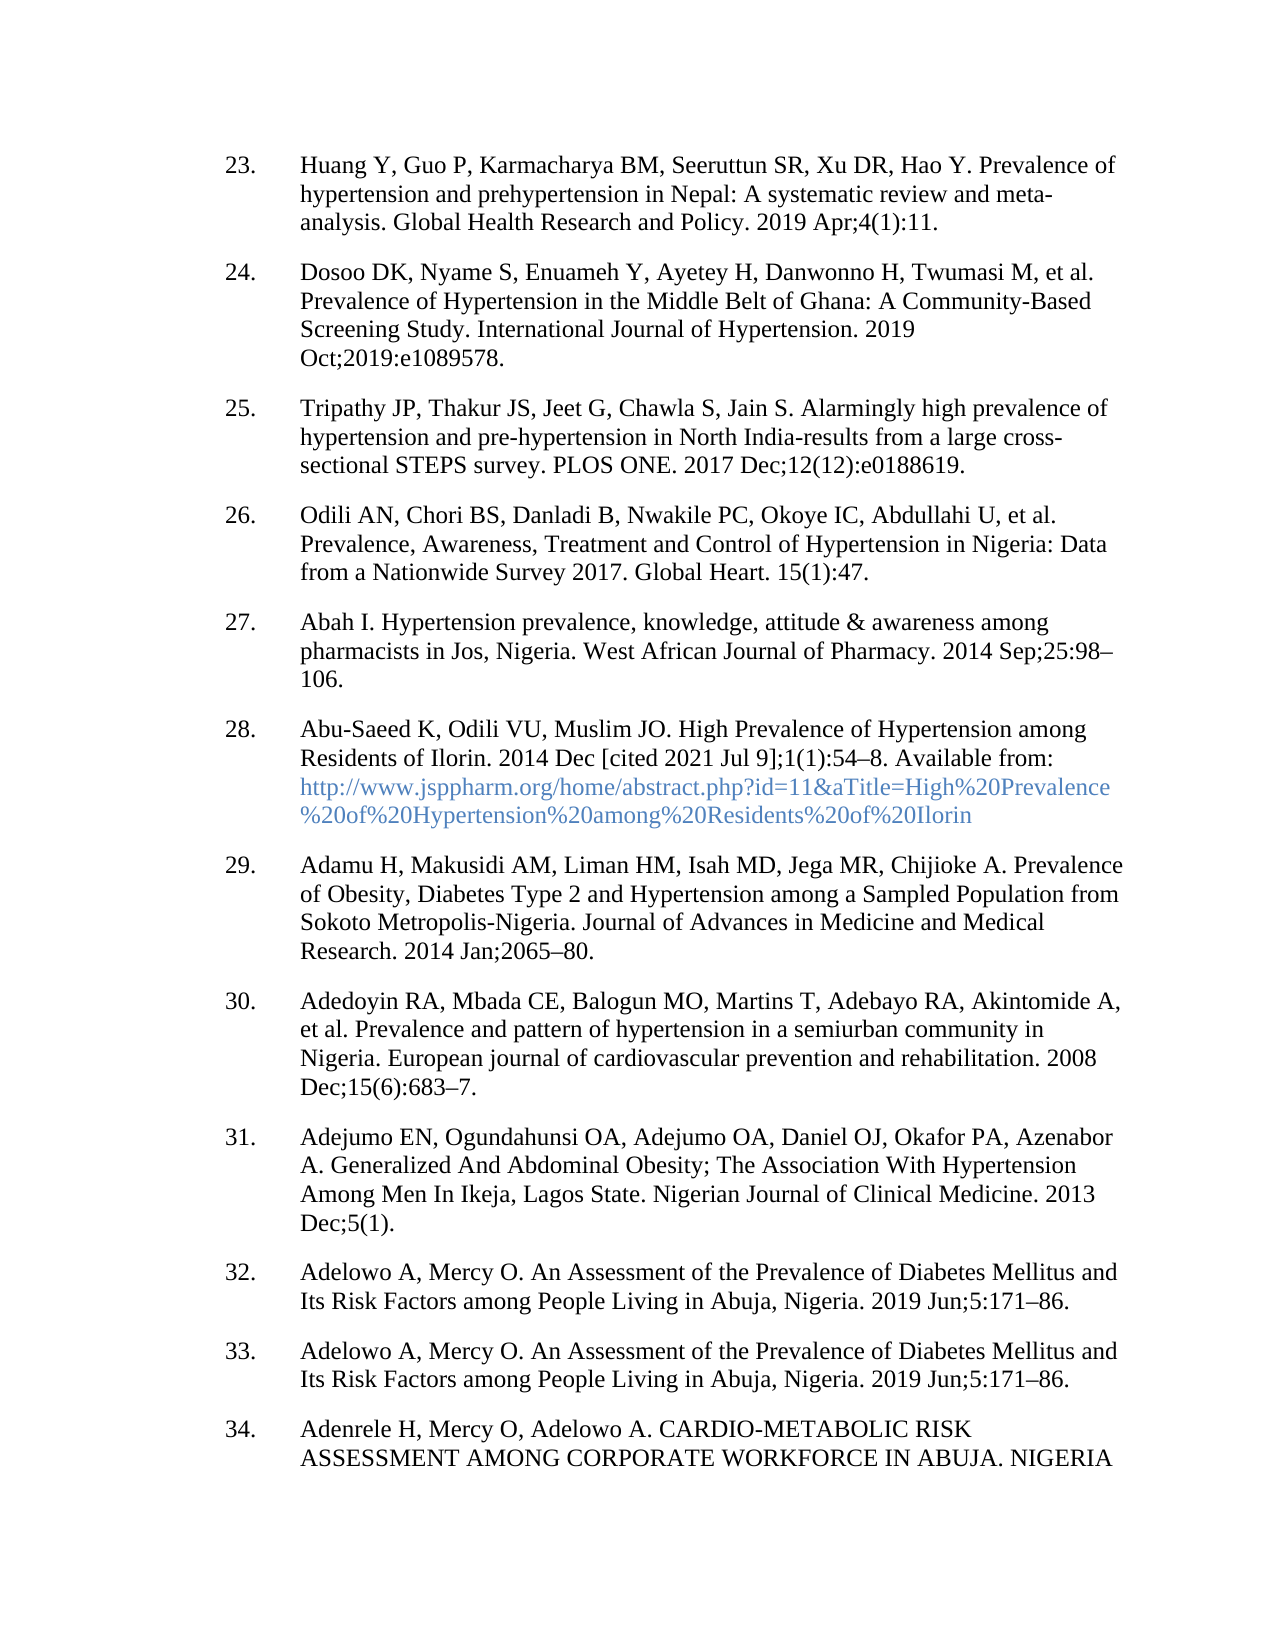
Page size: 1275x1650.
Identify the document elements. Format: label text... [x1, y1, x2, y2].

text 25. Tripathy JP, Thakur JS, Jeet G, Chawla S, Jain S. Alarmingly high prevalence of hypertension and pre-hypertension in North India-results from a large cross-sectional STEPS survey. PLOS ONE. 2017 Dec;12(12):e0188619. [225, 393, 1125, 479]
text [225, 1414, 1125, 1472]
text 26. Odili AN, Chori BS, Danladi B, Nwakile PC, Okoye IC, Abdullahi U, et al. Prevalence, Awareness, Treatment and Control of Hypertension in Nigeria: Data from a Nationwide Survey 2017. Global Heart. 15(1):47. [225, 500, 1125, 586]
text 30. Adedoyin RA, Mbada CE, Balogun MO, Martins T, Adebayo RA, Akintomide A, et al. Prevalence and pattern of hypertension in a semiurban community in Nigeria. European journal of cardiovascular prevention and rehabilitation. 2008 Dec;15(6):683–7. [225, 986, 1125, 1101]
text 29. Adamu H, Makusidi AM, Liman HM, Isah MD, Jega MR, Chijioke A. Prevalence of Obesity, Diabetes Type 2 and Hypertension among a Sampled Population from Sokoto Metropolis-Nigeria. Journal of Advances in Medicine and Medical Research. 2014 Jan;2065–80. [225, 850, 1125, 965]
text 27. Abah I. Hypertension prevalence, knowledge, attitude & awareness among pharmacists in Jos, Nigeria. West African Journal of Pharmacy. 2014 Sep;25:98–106. [225, 607, 1125, 693]
text 24. Dosoo DK, Nyame S, Enuameh Y, Ayetey H, Danwonno H, Twumasi M, et al. Prevalence of Hypertension in the Middle Belt of Ghana: A Community-Based Screening Study. International Journal of Hypertension. 2019 Oct;2019:e1089578. [225, 257, 1125, 372]
text 23. Huang Y, Guo P, Karmacharya BM, Seeruttun SR, Xu DR, Hao Y. Prevalence of hypertension and prehypertension in Nepal: A systematic review and meta-analysis. Global Health Research and Policy. 2019 Apr;4(1):11. [225, 150, 1125, 236]
text 31. Adejumo EN, Ogundahunsi OA, Adejumo OA, Daniel OJ, Okafor PA, Azenabor A. Generalized And Abdominal Obesity; The Association With Hypertension Among Men In Ikeja, Lagos State. Nigerian Journal of Clinical Medicine. 2013 Dec;5(1). [225, 1122, 1125, 1237]
text 28. Abu-Saeed K, Odili VU, Muslim JO. High Prevalence of Hypertension among Residents of Ilorin. 2014 Dec [cited 2021 Jul 9];1(1):54–8. Available from: http://www.jsppharm.org/home/abstract.php?id=11&aTitle=High%20Prevalence%20of%20Hypertension%20among%20Residents%20of%20Ilorin [225, 714, 1125, 829]
text 33. Adelowo A, Mercy O. An Assessment of the Prevalence of Diabetes Mellitus and Its Risk Factors among People Living in Abuja, Nigeria. 2019 Jun;5:171–86. [225, 1336, 1125, 1393]
text 32. Adelowo A, Mercy O. An Assessment of the Prevalence of Diabetes Mellitus and Its Risk Factors among People Living in Abuja, Nigeria. 2019 Jun;5:171–86. [225, 1257, 1125, 1315]
